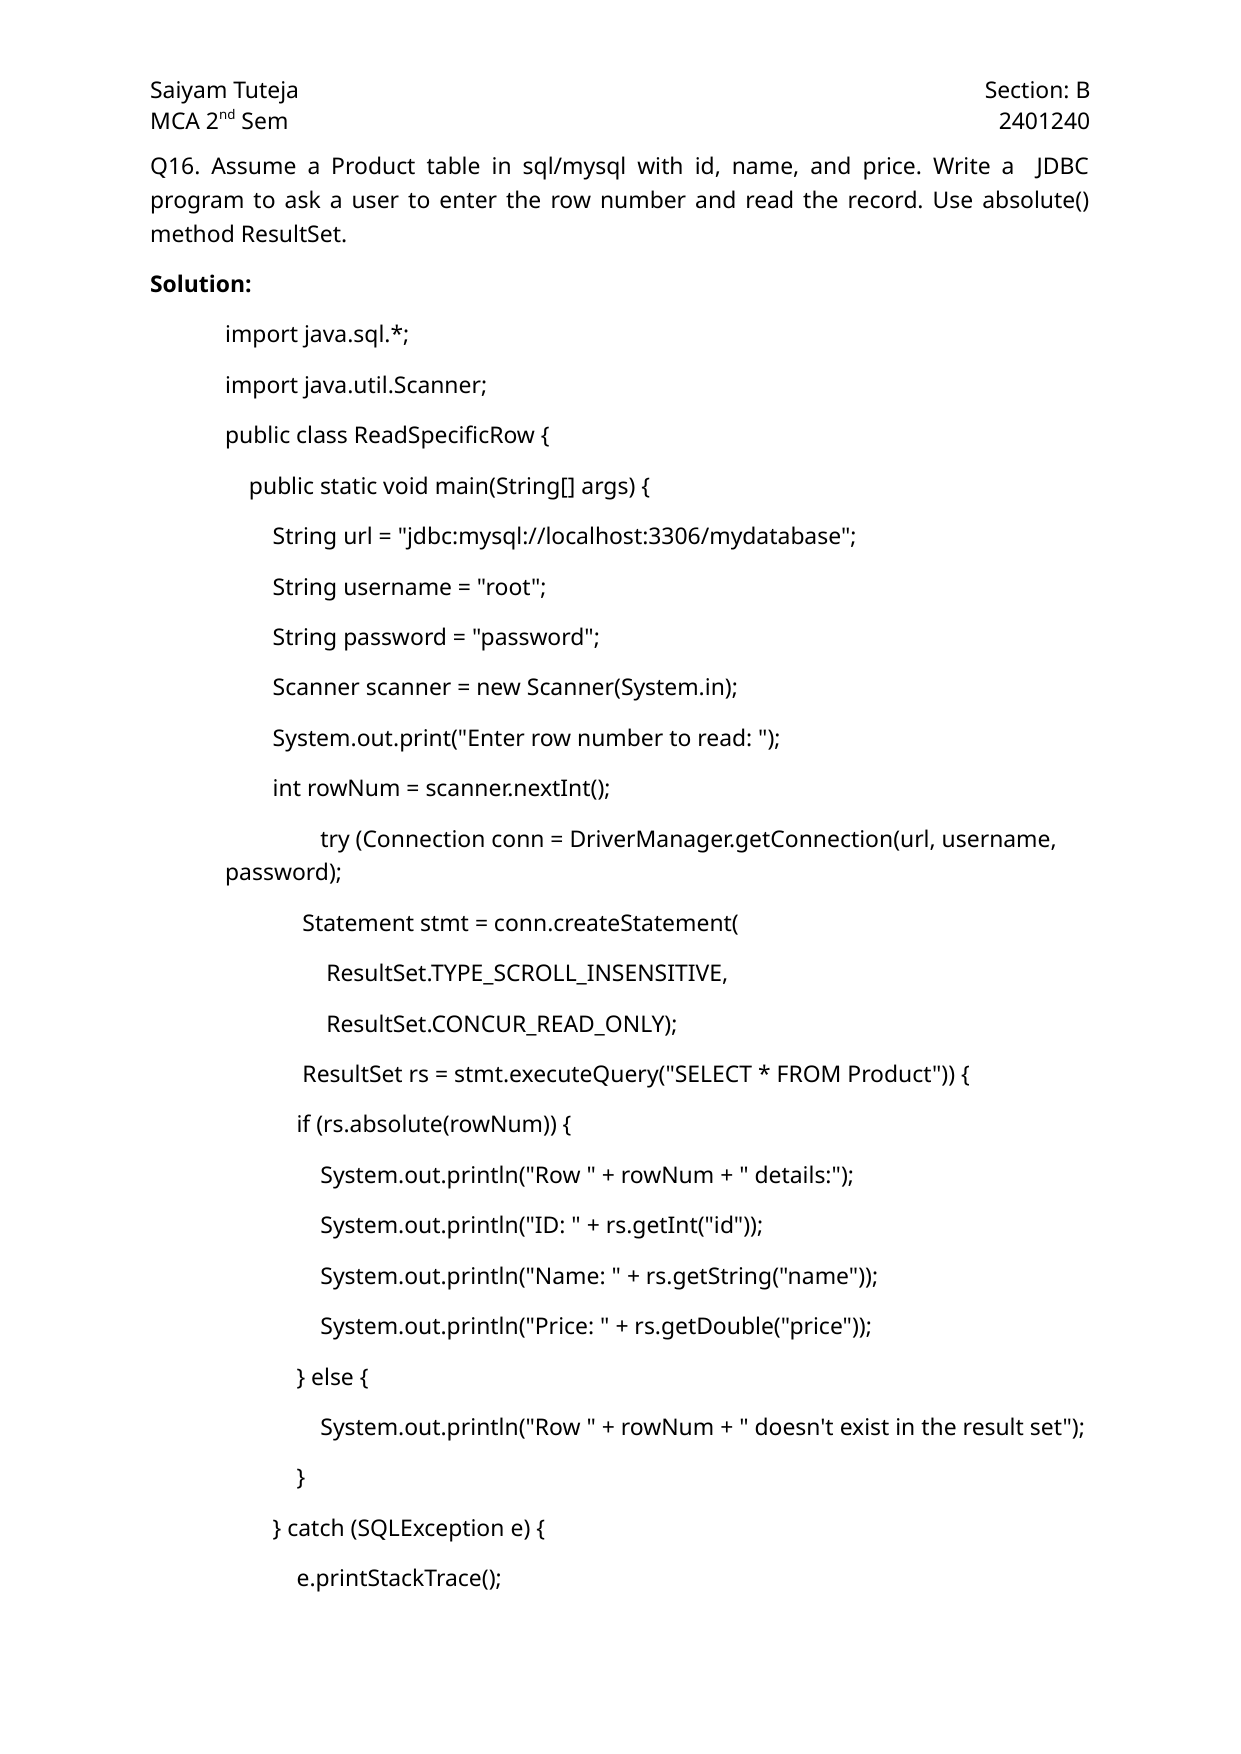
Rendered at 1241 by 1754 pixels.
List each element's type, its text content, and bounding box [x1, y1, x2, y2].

text String url = "jdbc:mysql://localhost:3306/mydatabase"; [225, 520, 1090, 551]
text System.out.println("Row " + rowNum + " doesn't exist in the result set"); [225, 1411, 1090, 1442]
text public class ReadSpecificRow { [225, 419, 1090, 450]
text System.out.println("ID: " + rs.getInt("id")); [225, 1209, 1090, 1240]
text System.out.println("Price: " + rs.getDouble("price")); [225, 1310, 1090, 1341]
text } catch (SQLException e) { [225, 1512, 1090, 1543]
text System.out.println("Name: " + rs.getString("name")); [225, 1259, 1090, 1291]
text String username = "root"; [225, 570, 1090, 602]
text System.out.print("Enter row number to read: "); [225, 722, 1090, 753]
text ResultSet.TYPE_SCROLL_INSENSITIVE, [225, 957, 1090, 988]
text Solution: [150, 268, 1090, 299]
text if (rs.absolute(rowNum)) { [225, 1108, 1090, 1139]
text Scanner scanner = new Scanner(System.in); [225, 671, 1090, 702]
text Q16. Assume a Product table in sql/mysql with id, name, and price. Write a JDBC program to ask a user to enter the row number and read the record. Use absolute() method ResultSet. [150, 150, 1090, 249]
text } else { [225, 1360, 1090, 1392]
text int rowNum = scanner.nextInt(); [225, 772, 1090, 803]
text Statement stmt = conn.createStatement( [225, 907, 1090, 938]
text import java.sql.*; [225, 318, 1090, 349]
text ResultSet.CONCUR_READ_ONLY); [225, 1007, 1090, 1039]
text String password = "password"; [225, 621, 1090, 652]
text import java.util.Scanner; [225, 369, 1090, 400]
text e.printStackTrace(); [225, 1562, 1090, 1593]
text } [225, 1461, 1090, 1492]
text ResultSet rs = stmt.executeQuery("SELECT * FROM Product")) { [225, 1058, 1090, 1089]
text try (Connection conn = DriverManager.getConnection(url, username, password); [225, 822, 1090, 887]
text System.out.println("Row " + rowNum + " details:"); [225, 1159, 1090, 1190]
text public static void main(String[] args) { [225, 469, 1090, 501]
